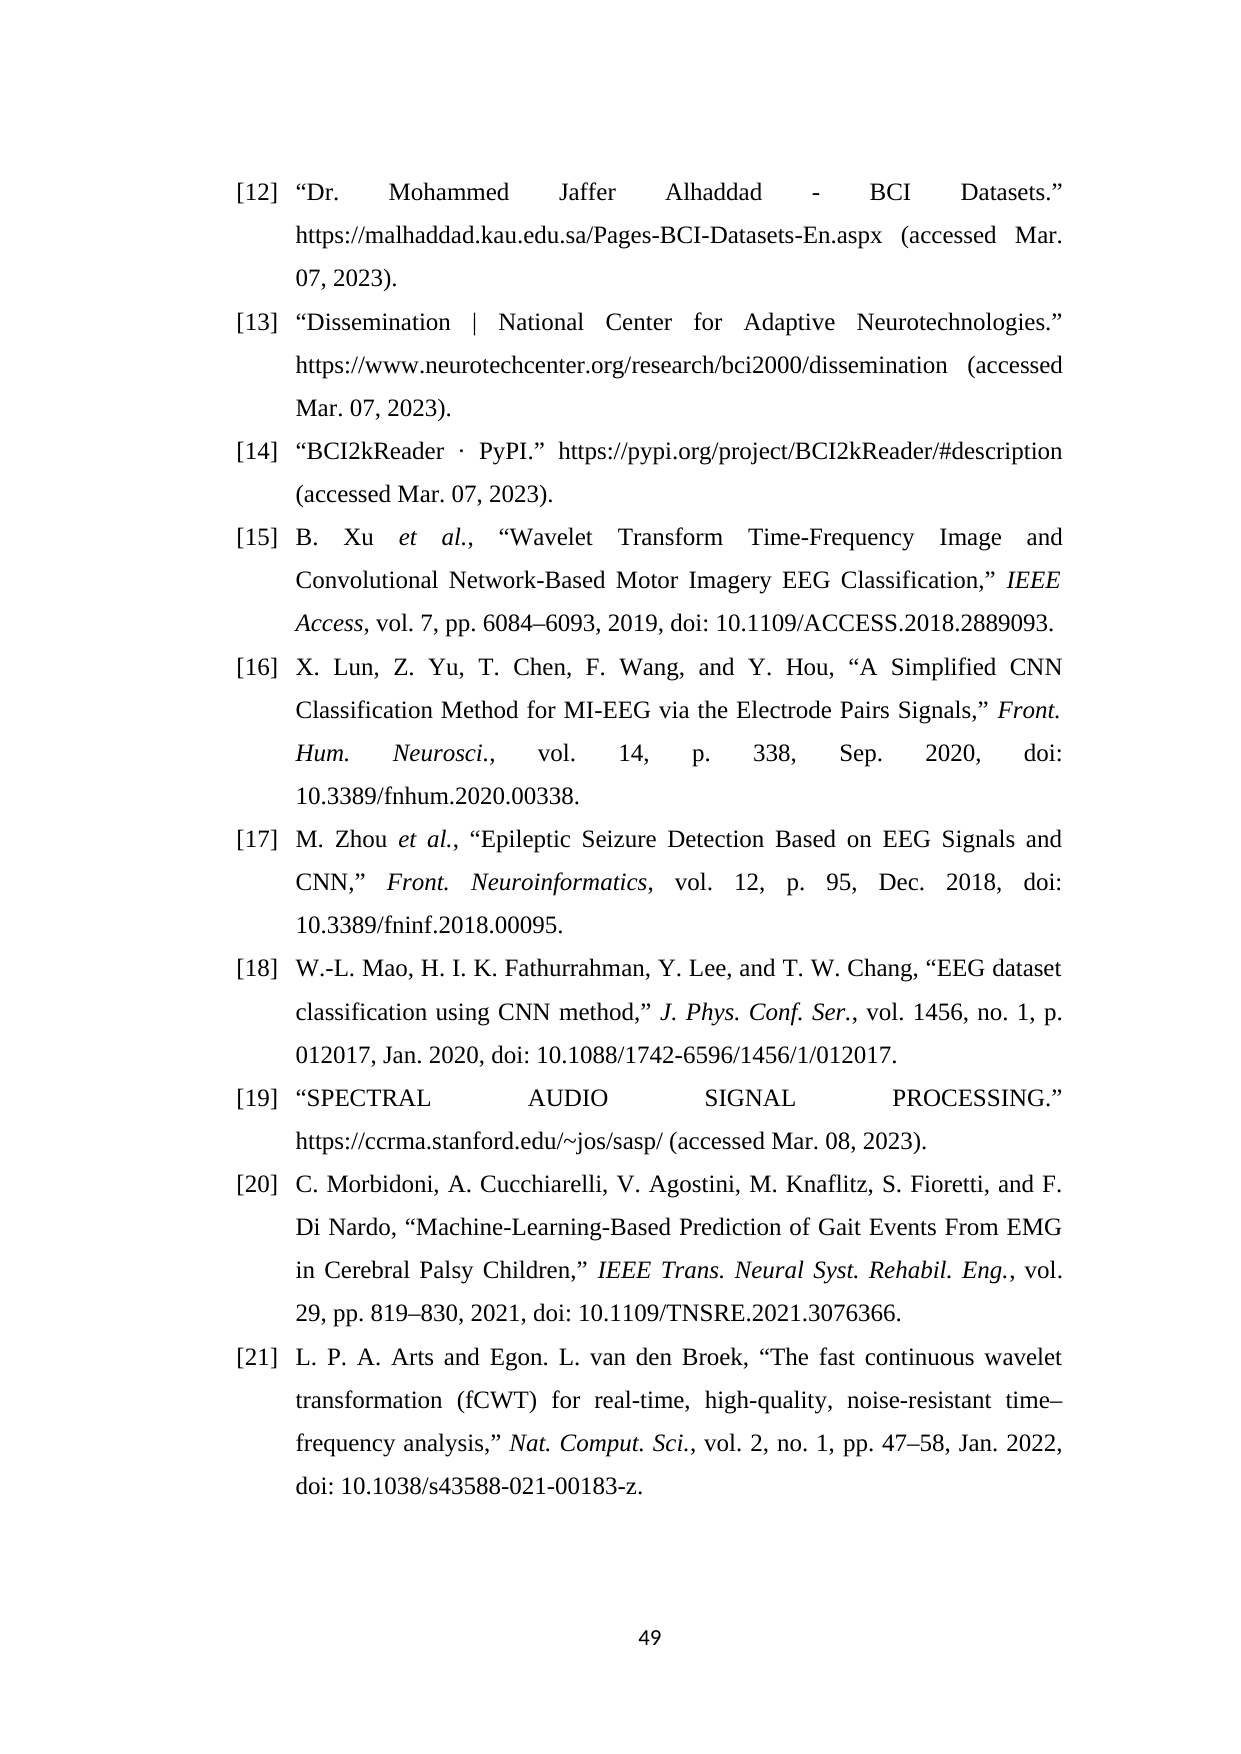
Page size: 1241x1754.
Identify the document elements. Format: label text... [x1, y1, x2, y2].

text [18] W.-L. Mao, H. I. K. Fathurrahman, Y. Lee, and T. W. Chang, “EEG dataset classification using CNN method,” J. Phys. Conf. Ser., vol. 1456, no. 1, p. 012017, Jan. 2020, doi: 10.1088/1742-6596/1456/1/012017. [236, 953, 1063, 1068]
text [13] “Dissemination | National Center for Adaptive Neurotechnologies.” https://www.neurotechcenter.org/research/bci2000/dissemination (accessed Mar. 07, 2023). [236, 307, 1063, 422]
text [12] “Dr. Mohammed Jaffer Alhaddad - BCI Datasets.” https://malhaddad.kau.edu.sa/Pages-BCI-Datasets-En.aspx (accessed Mar. 07, 2023). [236, 177, 1063, 292]
text [21] L. P. A. Arts and Egon. L. van den Broek, “The fast continuous wavelet transformation (fCWT) for real-time, high-quality, noise-resistant time–frequency analysis,” Nat. Comput. Sci., vol. 2, no. 1, pp. 47–58, Jan. 2022, doi: 10.1038/s43588-021-00183-z. [236, 1342, 1063, 1500]
text [16] X. Lun, Z. Yu, T. Chen, F. Wang, and Y. Hou, “A Simplified CNN Classification Method for MI-EEG via the Electrode Pairs Signals,” Front. Hum. Neurosci., vol. 14, p. 338, Sep. 2020, doi: 10.3389/fnhum.2020.00338. [236, 652, 1063, 810]
text [20] C. Morbidoni, A. Cucchiarelli, V. Agostini, M. Knaflitz, S. Fioretti, and F. Di Nardo, “Machine-Learning-Based Prediction of Gait Events From EMG in Cerebral Palsy Children,” IEEE Trans. Neural Syst. Rehabil. Eng., vol. 29, pp. 819–830, 2021, doi: 10.1109/TNSRE.2021.3076366. [236, 1169, 1063, 1327]
text [19] “SPECTRAL AUDIO SIGNAL PROCESSING.” https://ccrma.stanford.edu/~jos/sasp/ (accessed Mar. 08, 2023). [236, 1083, 1063, 1155]
text [15] B. Xu et al., “Wavelet Transform Time-Frequency Image and Convolutional Network-Based Motor Imagery EEG Classification,” IEEE Access, vol. 7, pp. 6084–6093, 2019, doi: 10.1109/ACCESS.2018.2889093. [236, 522, 1063, 637]
text [17] M. Zhou et al., “Epileptic Seizure Detection Based on EEG Signals and CNN,” Front. Neuroinformatics, vol. 12, p. 95, Dec. 2018, doi: 10.3389/fninf.2018.00095. [236, 824, 1063, 939]
text [14] “BCI2kReader · PyPI.” https://pypi.org/project/BCI2kReader/#description (accessed Mar. 07, 2023). [236, 436, 1063, 508]
